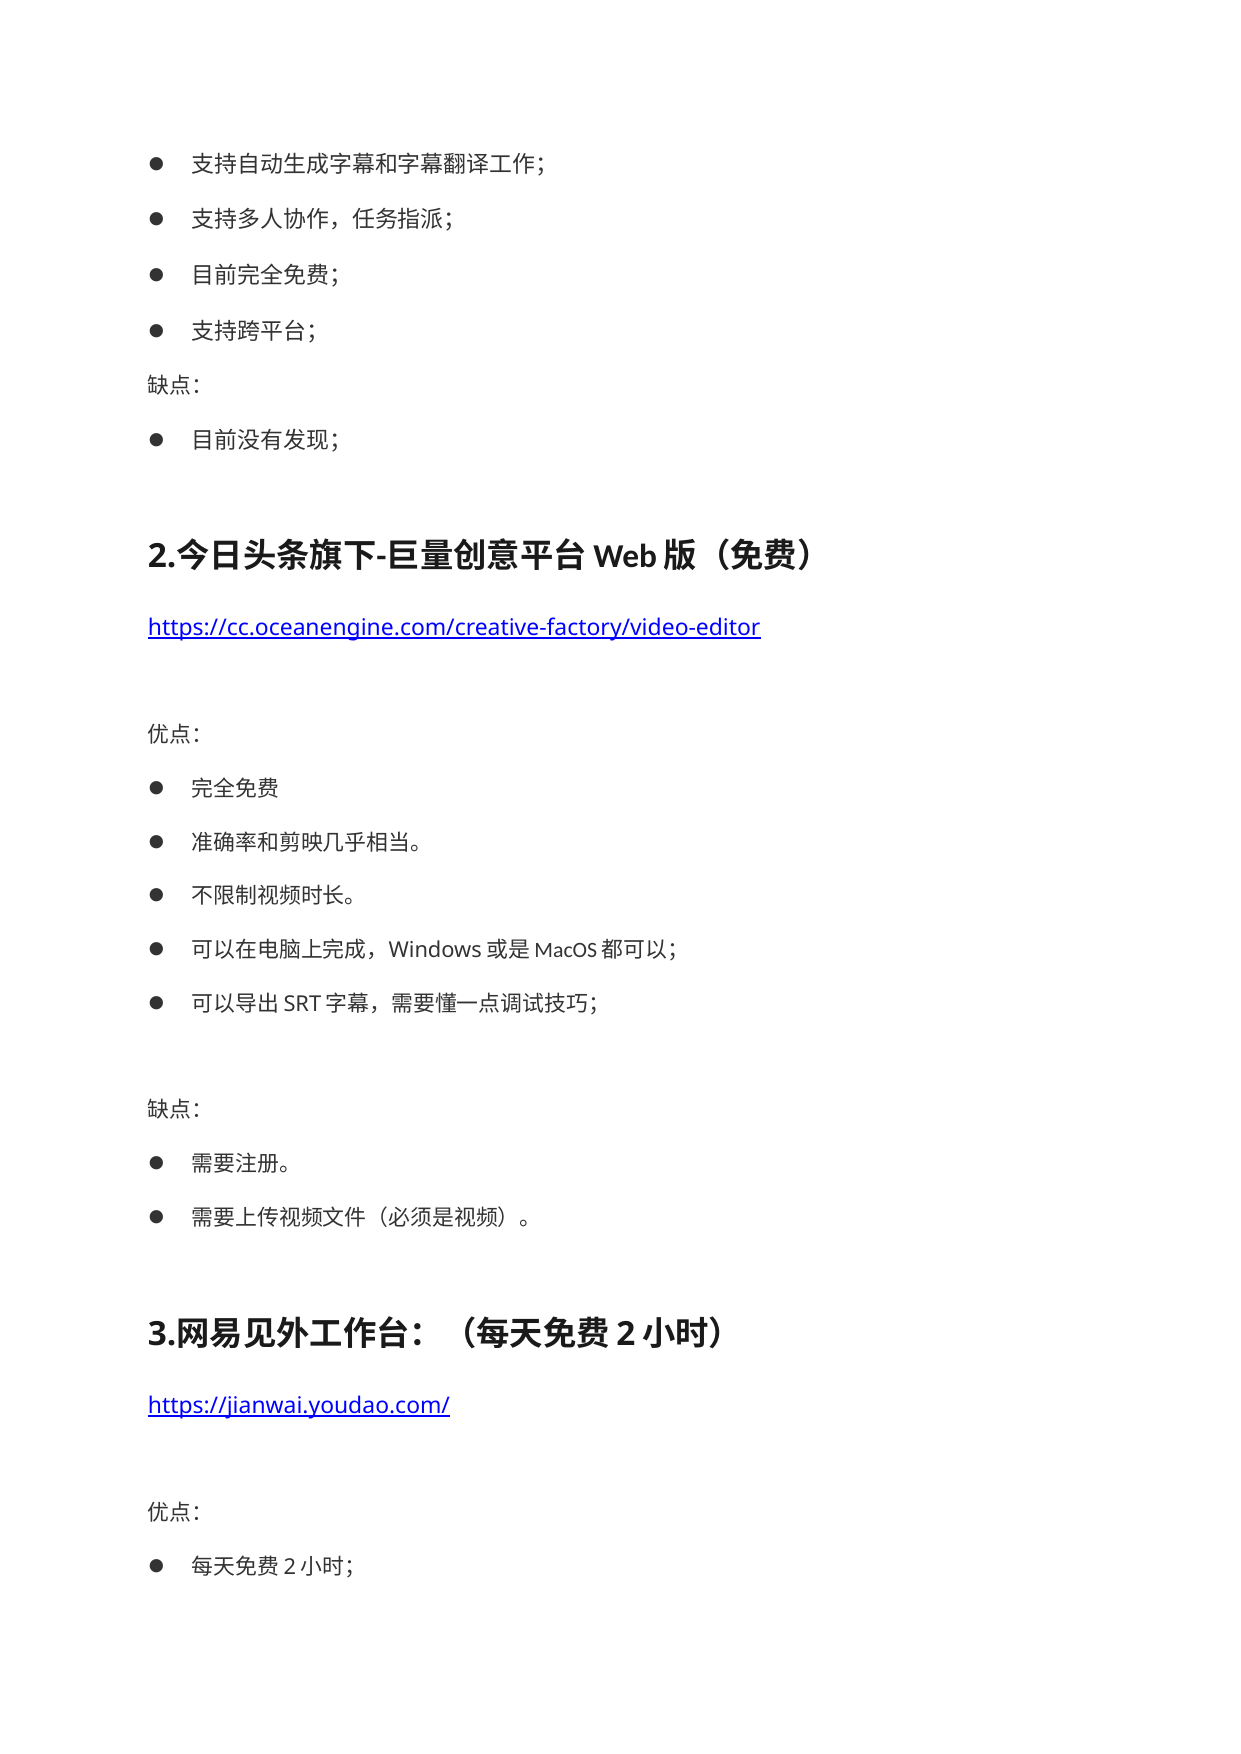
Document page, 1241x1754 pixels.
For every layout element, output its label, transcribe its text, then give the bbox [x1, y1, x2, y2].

subtitle 2.今日头条旗下-巨量创意平台Web版（免费） [148, 529, 1093, 577]
text https://cc.oceanengine.com/creative-factory/video-editor [148, 611, 1093, 642]
list 不限制视频时长。 [148, 878, 1093, 910]
list 目前完全免费； [148, 257, 1093, 290]
subtitle 3.网易见外工作台：（每天免费2小时） [148, 1306, 1093, 1355]
text 优点： [148, 1495, 1093, 1527]
list 每天免费2小时； [148, 1549, 1093, 1580]
text 优点： [148, 717, 1093, 749]
list 支持多人协作，任务指派； [148, 201, 1093, 234]
text 缺点： [148, 1092, 1093, 1124]
list 支持自动生成字幕和字幕翻译工作； [148, 146, 1093, 179]
list 可以在电脑上完成，Windows或是MacOS都可以； [148, 932, 1093, 963]
text https://jianwai.youdao.com/ [148, 1389, 1093, 1420]
list 准确率和剪映几乎相当。 [148, 824, 1093, 856]
list 完全免费 [148, 771, 1093, 802]
list 需要上传视频文件（必须是视频）。 [148, 1200, 1093, 1231]
list 需要注册。 [148, 1146, 1093, 1178]
text 缺点： [148, 368, 1093, 400]
list 目前没有发现； [148, 422, 1093, 455]
list 支持跨平台； [148, 313, 1093, 346]
list 可以导出SRT字幕，需要懂一点调试技巧； [148, 986, 1093, 1017]
